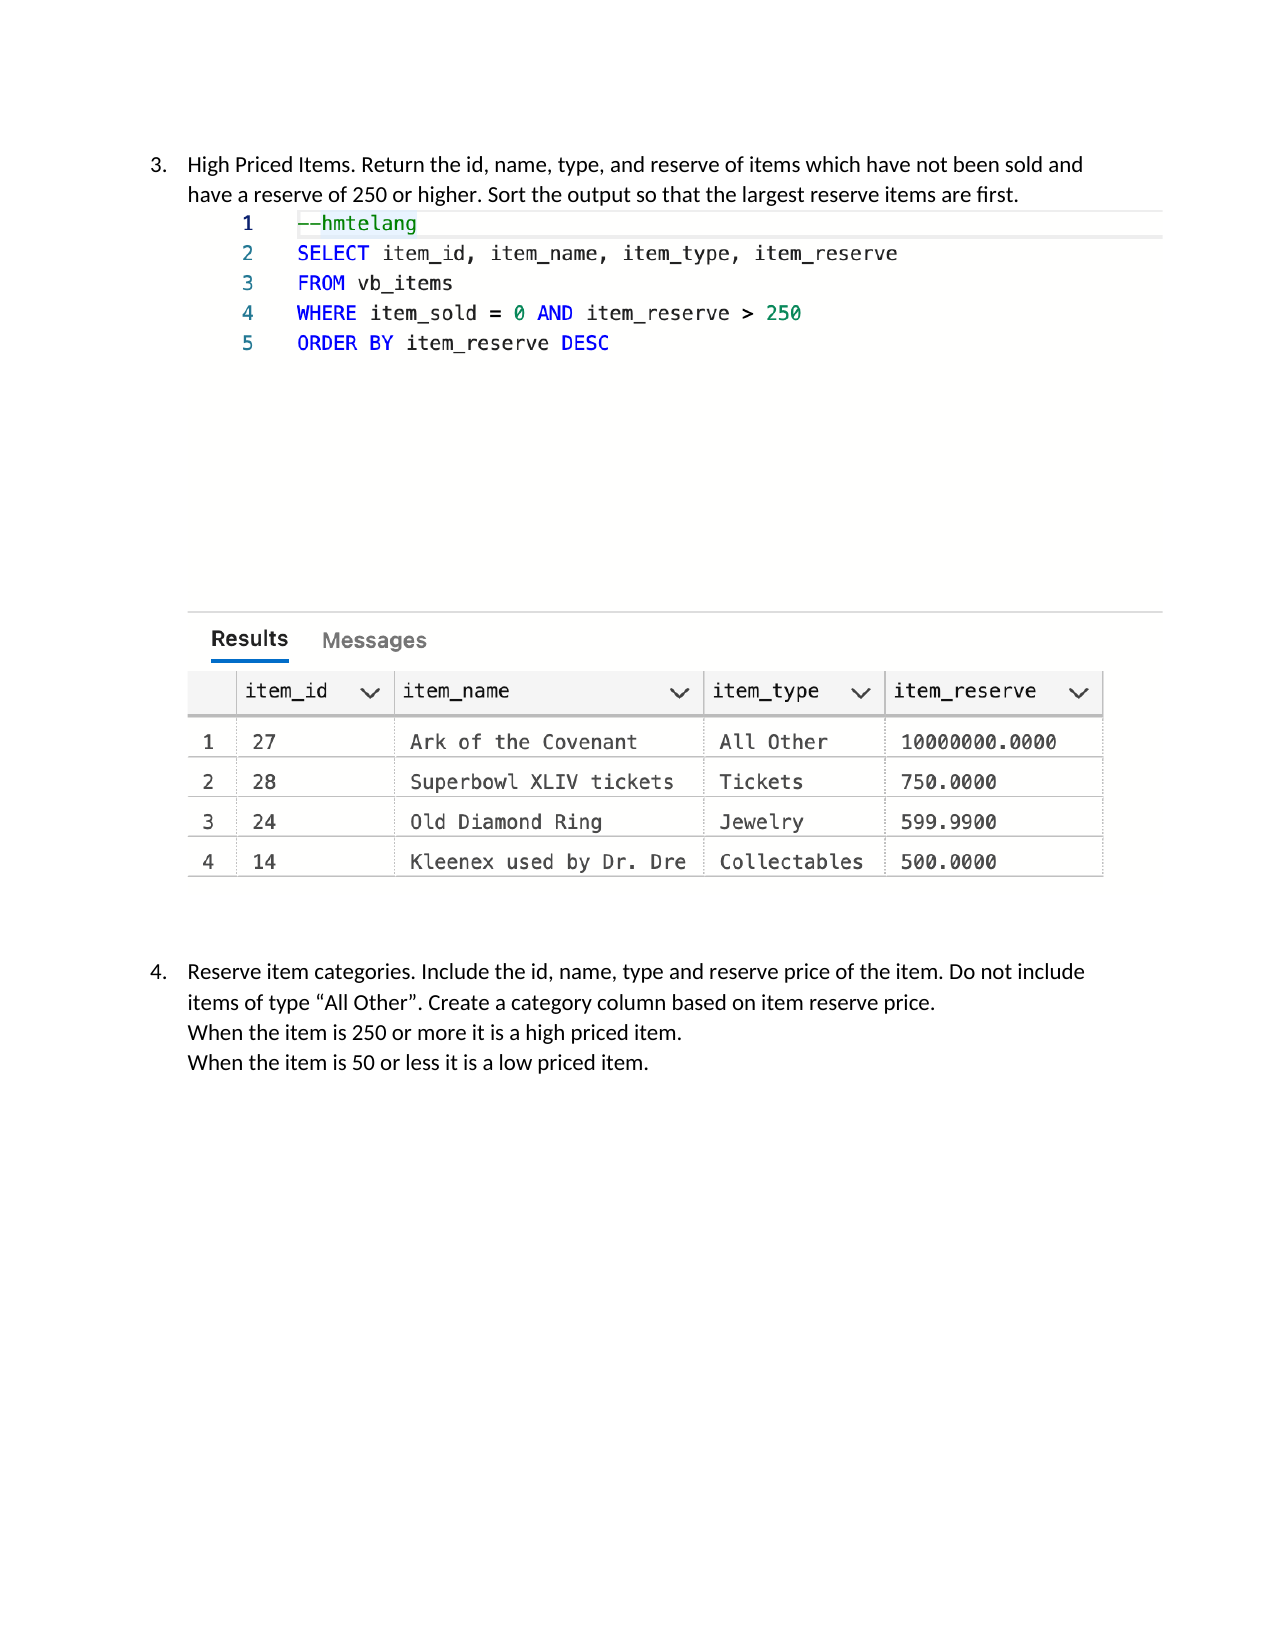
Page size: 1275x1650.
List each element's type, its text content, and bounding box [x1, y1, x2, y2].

picture [187, 210, 1163, 895]
list Reserve item categories. Include the id, name, type and reserve price of the item. Do not include items of type “All Other”. Create a category column based on item reserve price. When the item is 250 or more it is a high priced item. When the item is 50 or less it is a low priced item. Everything else is an average priced item. [150, 957, 1125, 1076]
